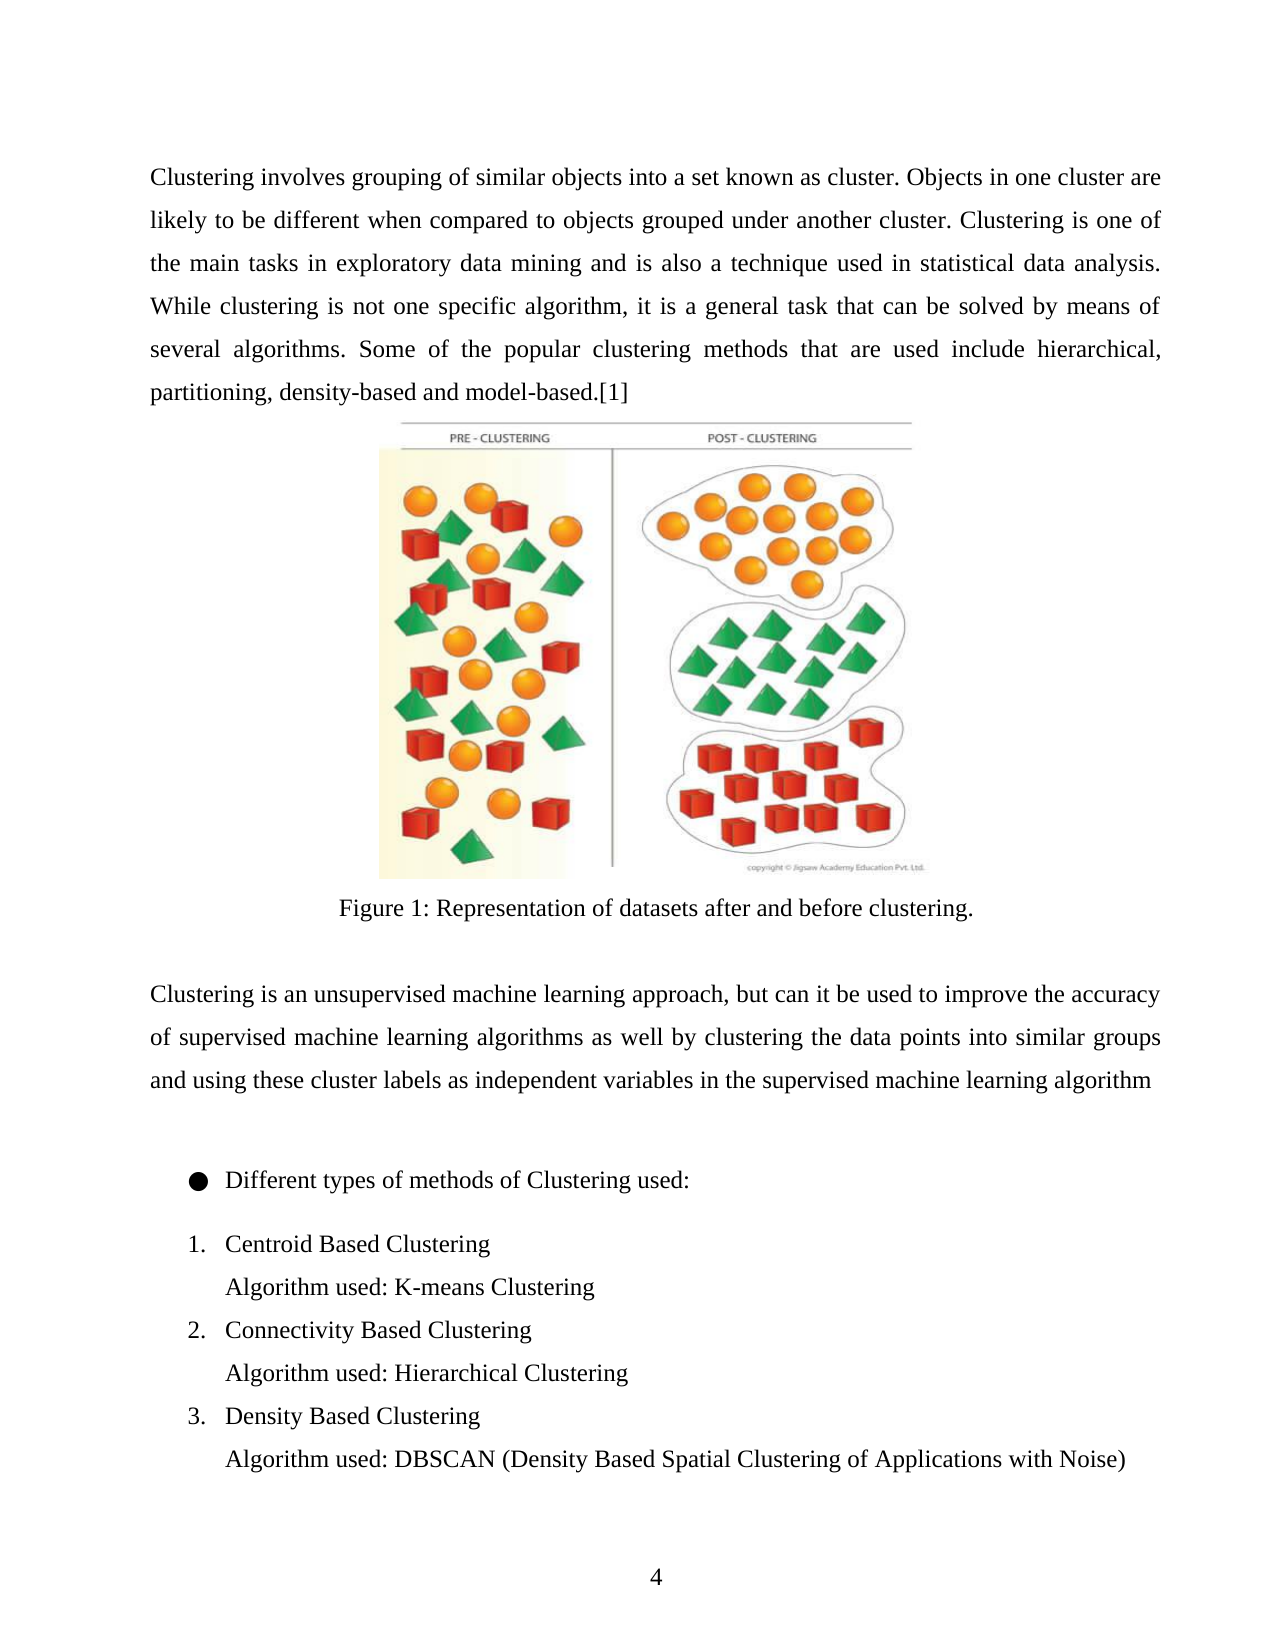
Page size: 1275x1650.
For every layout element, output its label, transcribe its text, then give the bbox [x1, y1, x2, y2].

text Algorithm used: DBSCAN (Density Based Spatial Clustering of Applications with Noise) [225, 1444, 1162, 1473]
list Centroid Based Clustering [187, 1229, 1162, 1257]
text Figure 1: Representation of datasets after and before clustering. [150, 893, 1162, 922]
list Different types of methods of Clustering used: [187, 1152, 1162, 1203]
text Algorithm used: Hierarchical Clustering [225, 1358, 1162, 1387]
list Density Based Clustering [187, 1401, 1162, 1430]
text Clustering involves grouping of similar objects into a set known as cluster. Objects in one cluster are likely to be different when compared to objects grouped under another cluster. Clustering is one of the main tasks in exploratory data mining and is also a technique used in statistical data analysis. While clustering is not one specific algorithm, it is a general task that can be solved by means of several algorithms. Some of the popular clustering methods that are used include hierarchical, partitioning, density-based and model-based.[1] [150, 162, 1162, 406]
list Connectivity Based Clustering [187, 1315, 1162, 1344]
text Algorithm used: K-means Clustering [225, 1272, 1162, 1301]
picture [379, 420, 934, 879]
text Clustering is an unsupervised machine learning approach, but can it be used to improve the accuracy of supervised machine learning algorithms as well by clustering the data points into similar groups and using these cluster labels as independent variables in the supervised machine learning algorithm [150, 979, 1162, 1094]
